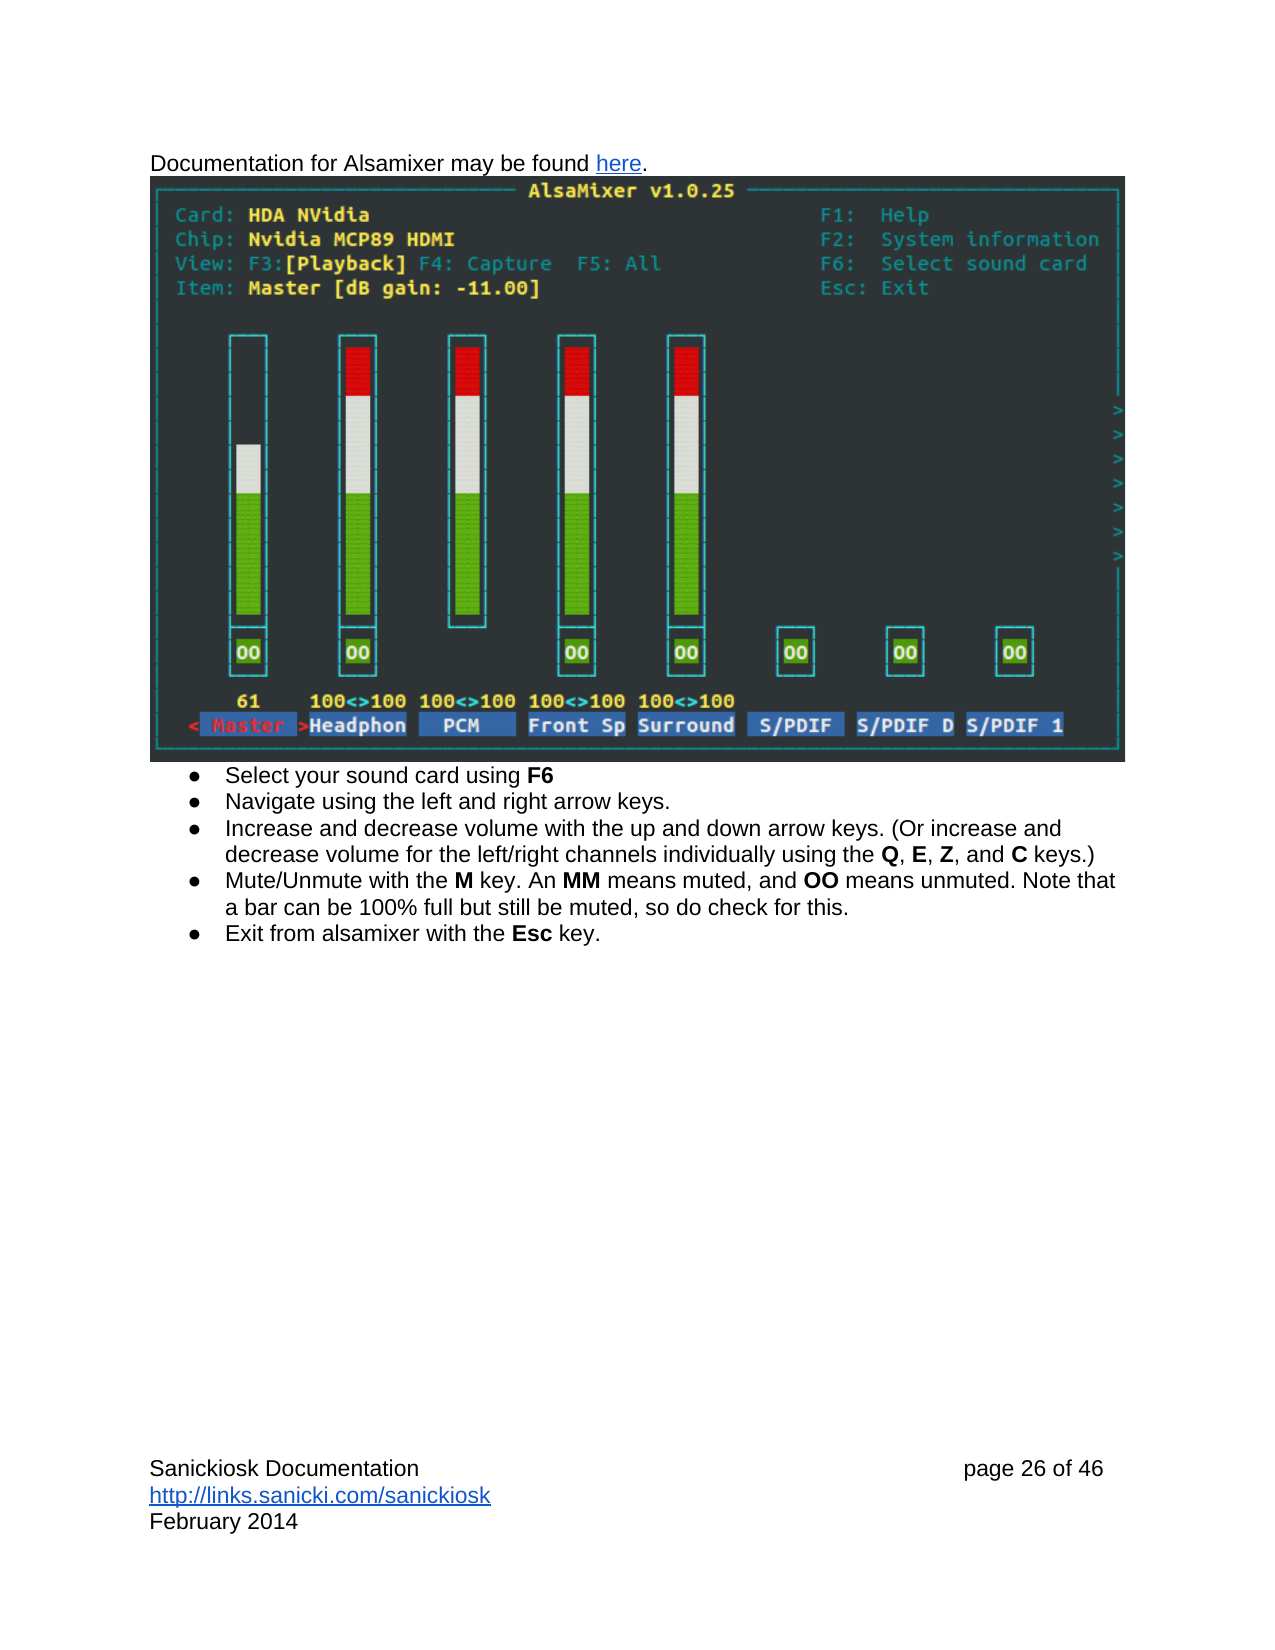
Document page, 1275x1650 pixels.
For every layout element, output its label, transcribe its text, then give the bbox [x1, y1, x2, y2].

list Select your sound card using F6 [187, 762, 1125, 788]
list Navigate using the left and right arrow keys. [187, 788, 1125, 814]
text Documentation for Alsamixer may be found here. [150, 150, 1125, 176]
list Exit from alsamixer with the Esc key. [187, 920, 1125, 946]
list Mute/Unmute with the M key. An MM means muted, and OO means unmuted. Note that a bar can be 100% full but still be muted, so do check for this. [187, 867, 1125, 920]
list Increase and decrease volume with the up and down arrow keys. (Or increase and decrease volume for the left/right channels individually using the Q, E, Z, and C keys.) [187, 814, 1125, 867]
picture [150, 176, 1125, 762]
